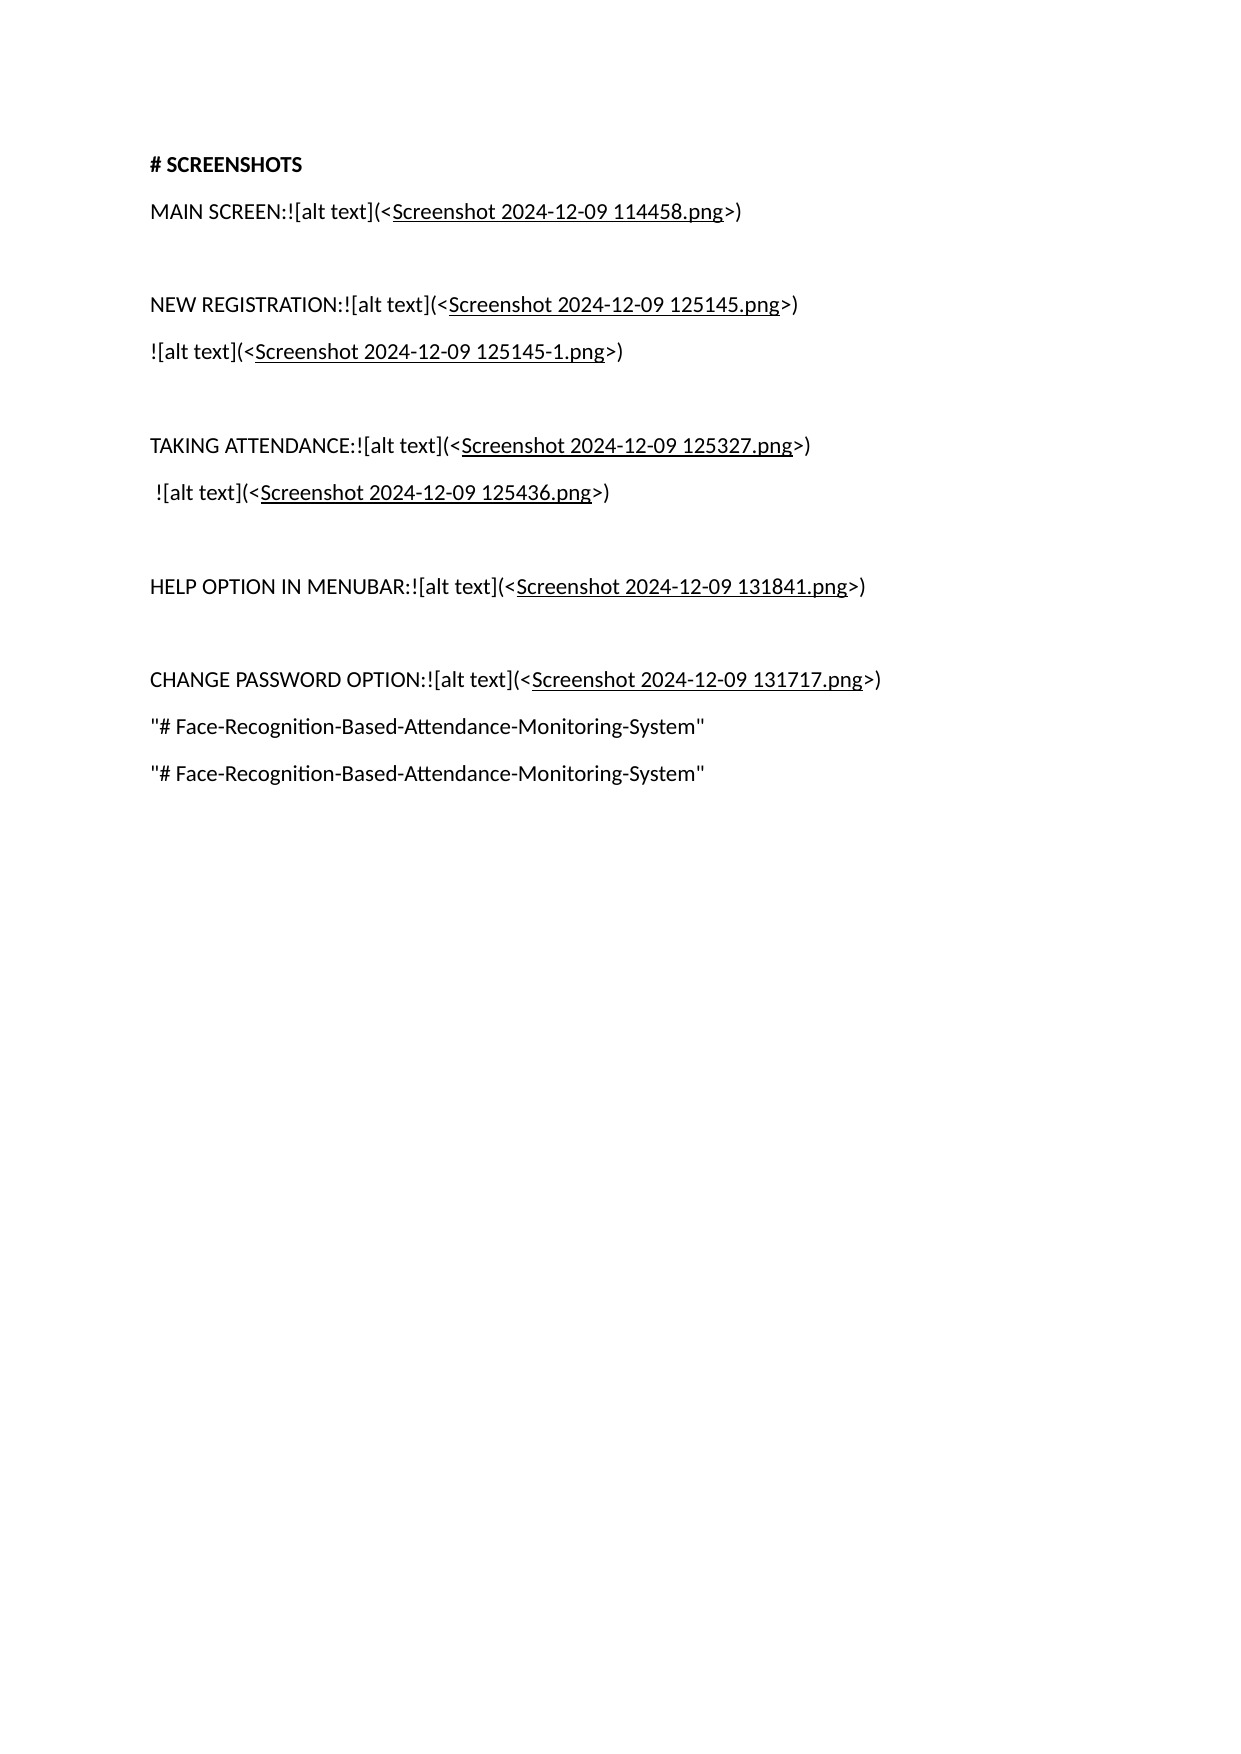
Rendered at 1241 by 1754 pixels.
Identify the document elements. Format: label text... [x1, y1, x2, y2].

text MAIN SCREEN:![alt text](<Screenshot 2024-12-09 114458.png>) [150, 197, 1090, 225]
text "# Face-Recognition-Based-Attendance-Monitoring-System" [150, 759, 1090, 787]
text ![alt text](<Screenshot 2024-12-09 125436.png>) [150, 478, 1090, 506]
text # SCREENSHOTS [150, 150, 1090, 178]
text HELP OPTION IN MENUBAR:![alt text](<Screenshot 2024-12-09 131841.png>) [150, 572, 1090, 600]
text CHANGE PASSWORD OPTION:![alt text](<Screenshot 2024-12-09 131717.png>) [150, 666, 1090, 694]
text TAKING ATTENDANCE:![alt text](<Screenshot 2024-12-09 125327.png>) [150, 431, 1090, 459]
text NEW REGISTRATION:![alt text](<Screenshot 2024-12-09 125145.png>) [150, 291, 1090, 319]
text ![alt text](<Screenshot 2024-12-09 125145-1.png>) [150, 337, 1090, 366]
text "# Face-Recognition-Based-Attendance-Monitoring-System" [150, 712, 1090, 741]
